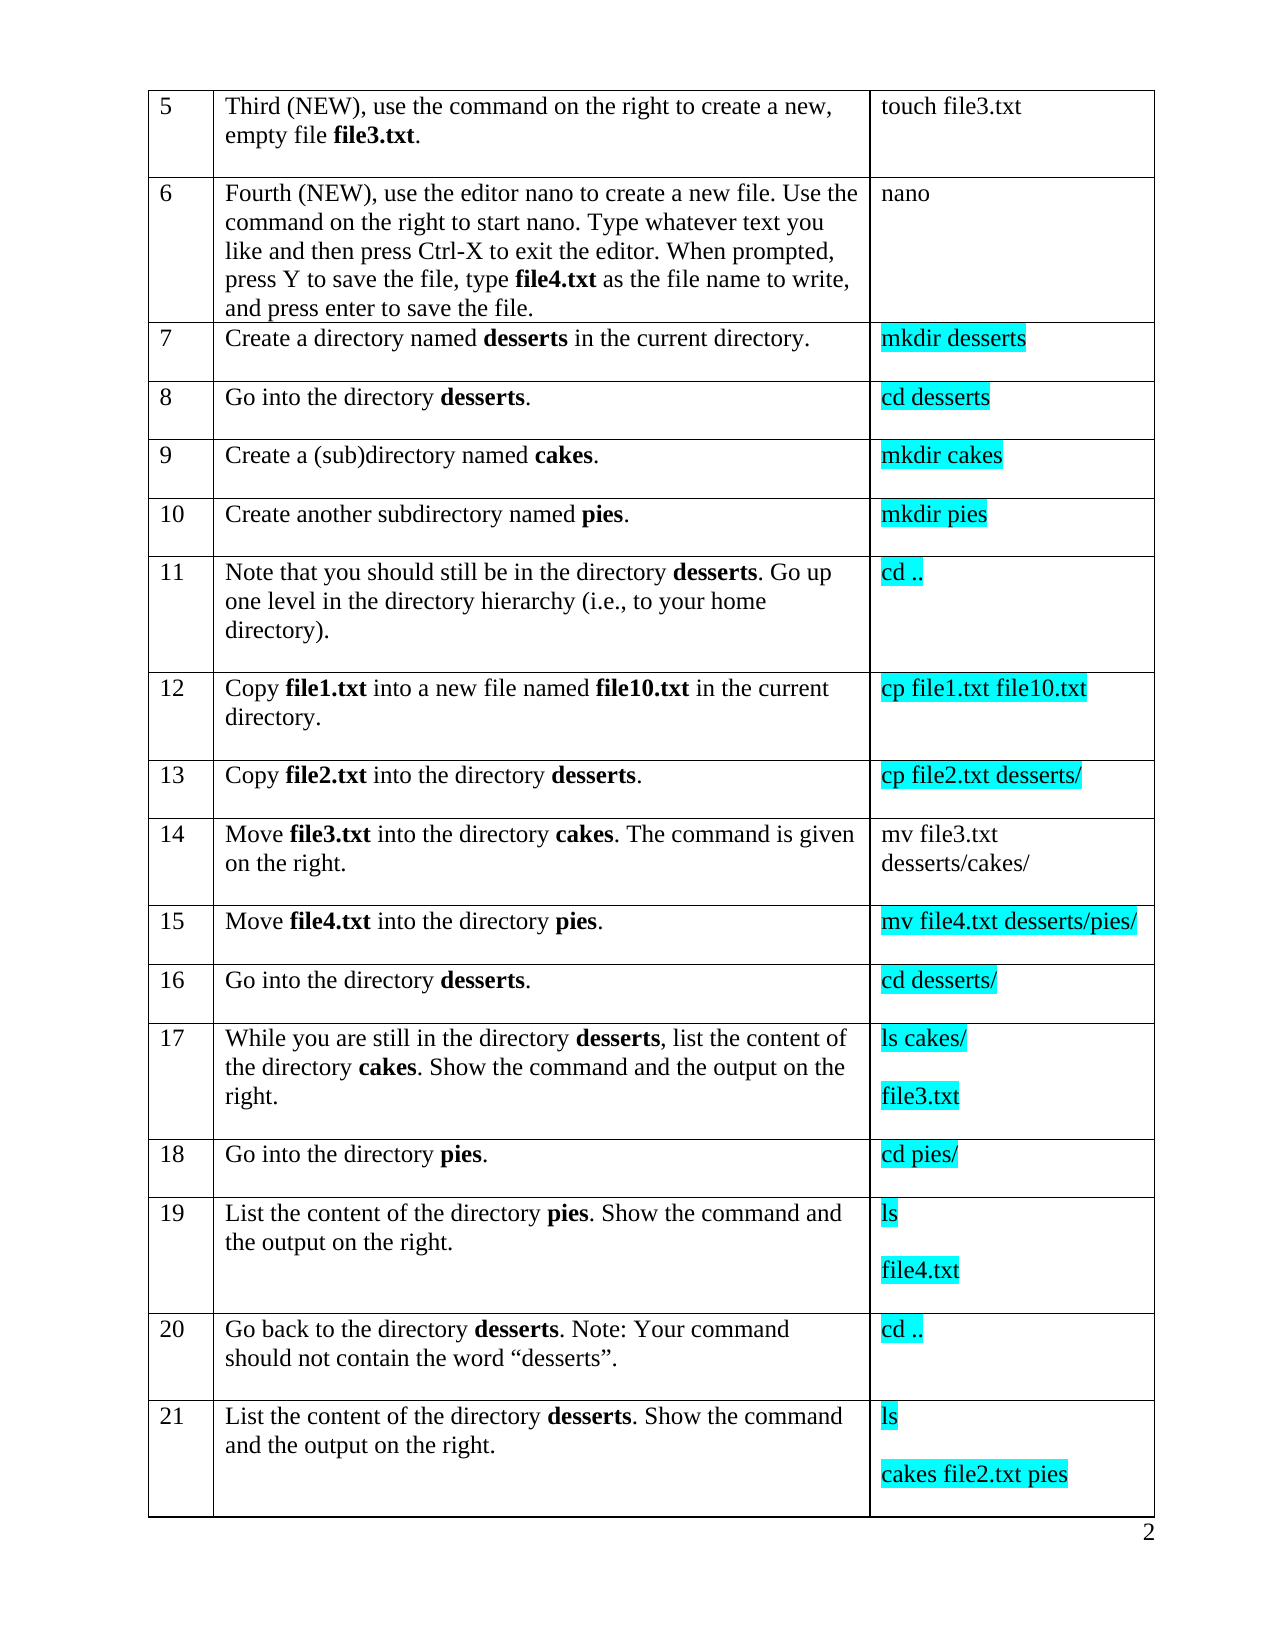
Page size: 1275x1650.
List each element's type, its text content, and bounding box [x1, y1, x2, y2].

table_cell 5 [149, 91, 213, 177]
table_cell 15 [149, 906, 213, 964]
table_cell cd .. [871, 1314, 1154, 1400]
table_cell nano [871, 178, 1154, 322]
table_cell 10 [149, 499, 213, 556]
table_cell Go into the directory desserts. [214, 382, 869, 439]
table_cell Note that you should still be in the directory desserts. Go up one level in the directory hierarchy (i.e., to your home directory). [214, 557, 869, 672]
table_cell ls cakes/ file3.txt [871, 1024, 1154, 1138]
table_cell 14 [149, 819, 213, 905]
table_cell 11 [149, 557, 213, 672]
table_cell cd desserts/ [871, 965, 1154, 1022]
table_cell Go into the directory desserts. [214, 965, 869, 1022]
table_cell 20 [149, 1314, 213, 1400]
table_cell cd pies/ [871, 1140, 1154, 1197]
table_cell cp file2.txt desserts/ [871, 761, 1154, 818]
table_cell Third (NEW), use the command on the right to create a new, empty file file3.txt. [214, 91, 869, 177]
table_cell 8 [149, 382, 213, 439]
table_cell mv file3.txt desserts/cakes/ [871, 819, 1154, 905]
table_cell 12 [149, 673, 213, 759]
table_cell Go into the directory pies. [214, 1140, 869, 1197]
table_cell List the content of the directory desserts. Show the command and the output on the right. [214, 1401, 869, 1516]
table_cell 21 [149, 1401, 213, 1516]
table_cell 19 [149, 1198, 213, 1313]
table_cell mkdir desserts [871, 323, 1154, 381]
table_cell touch file3.txt [871, 91, 1154, 177]
table_cell Move file3.txt into the directory cakes. The command is given on the right. [214, 819, 869, 905]
table_cell cd .. [871, 557, 1154, 672]
table_cell ls file4.txt [871, 1198, 1154, 1313]
table_cell 9 [149, 440, 213, 498]
table_cell 16 [149, 965, 213, 1022]
table_cell Move file4.txt into the directory pies. [214, 906, 869, 964]
table_cell Create another subdirectory named pies. [214, 499, 869, 556]
table_cell 7 [149, 323, 213, 381]
table_cell mkdir cakes [871, 440, 1154, 498]
table_cell Fourth (NEW), use the editor nano to create a new file. Use the command on the right to start nano. Type whatever text you like and then press Ctrl-X to exit the editor. When prompted, press Y to save the file, type file4.txt as the file name to write, and press enter to save the file. [214, 178, 869, 322]
table_cell While you are still in the directory desserts, list the content of the directory cakes. Show the command and the output on the right. [214, 1024, 869, 1138]
table_cell 17 [149, 1024, 213, 1138]
table_cell Copy file2.txt into the directory desserts. [214, 761, 869, 818]
table_cell 13 [149, 761, 213, 818]
table_cell List the content of the directory pies. Show the command and the output on the right. [214, 1198, 869, 1313]
table_cell Go back to the directory desserts. Note: Your command should not contain the word “desserts”. [214, 1314, 869, 1400]
table_cell cp file1.txt file10.txt [871, 673, 1154, 759]
table_cell cd desserts [871, 382, 1154, 439]
table_cell 6 [149, 178, 213, 322]
table_cell mv file4.txt desserts/pies/ [871, 906, 1154, 964]
table_cell 18 [149, 1140, 213, 1197]
table_cell Create a (sub)directory named cakes. [214, 440, 869, 498]
table_cell ls cakes file2.txt pies [871, 1401, 1154, 1516]
table_cell Create a directory named desserts in the current directory. [214, 323, 869, 381]
table_cell mkdir pies [871, 499, 1154, 556]
table_cell Copy file1.txt into a new file named file10.txt in the current directory. [214, 673, 869, 759]
